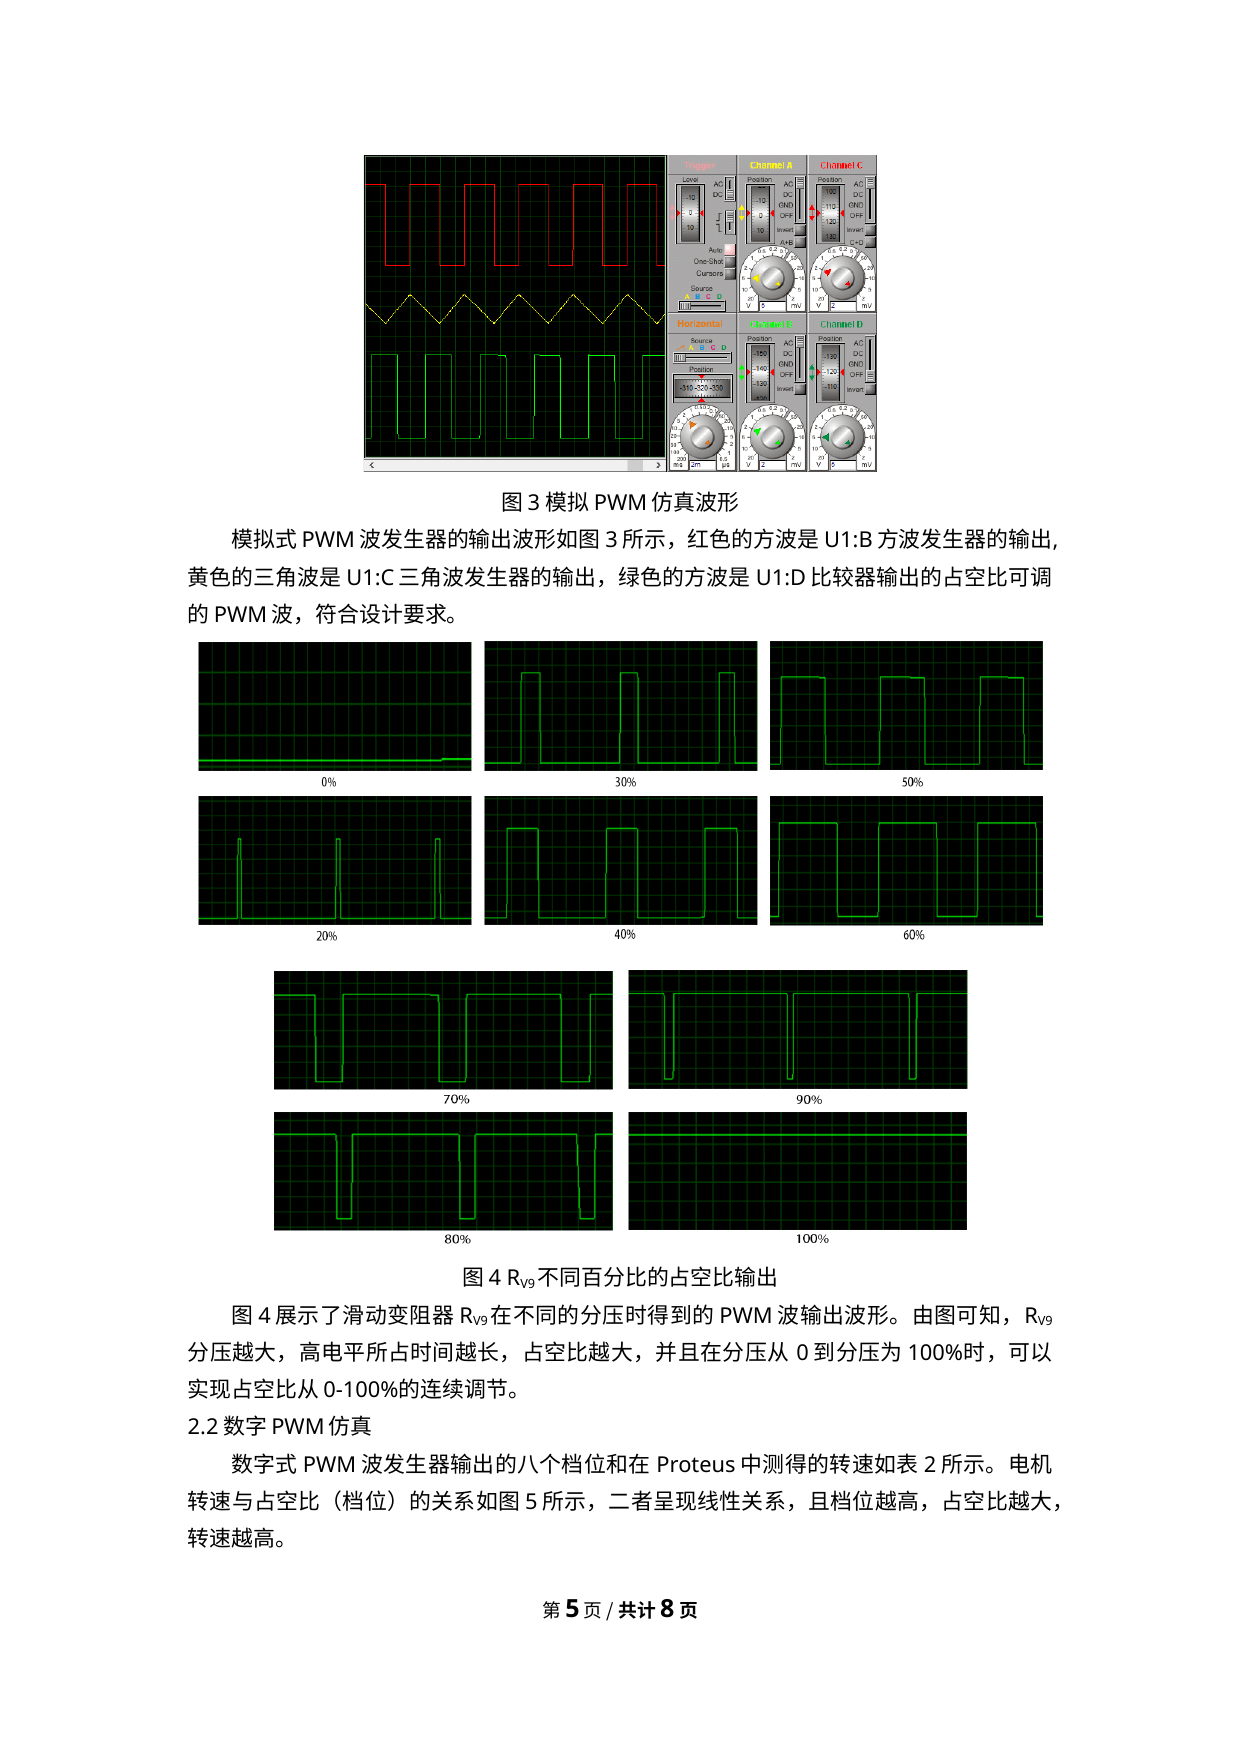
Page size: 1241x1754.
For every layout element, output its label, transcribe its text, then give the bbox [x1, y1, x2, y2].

text 模拟式PWM波发生器的输出波形如图3所示，红色的方波是U1:B方波发生器的输出,黄色的三角波是U1:C三角波发生器的输出，绿色的方波是U1:D比较器输出的占空比可调的PWM波，符合设计要求。 [187, 522, 1053, 629]
text 图3 模拟PWM仿真波形 [187, 485, 1053, 517]
text 图4展示了滑动变阻器RV9在不同的分压时得到的PWM波输出波形。由图可知，RV9分压越大，高电平所占时间越长，占空比越大，并且在分压从0到分压为100%时，可以实现占空比从0-100%的连续调节。 [187, 1297, 1053, 1404]
list 2.2数字PWM仿真 [187, 1409, 1031, 1442]
picture [192, 633, 1049, 947]
picture [265, 963, 975, 1251]
picture [363, 155, 877, 472]
text 图4 RV9不同百分比的占空比输出 [187, 1260, 1053, 1293]
text 数字式PWM波发生器输出的八个档位和在Proteus中测得的转速如表2所示。电机转速与占空比（档位）的关系如图5所示，二者呈现线性关系，且档位越高，占空比越大，转速越高。 [187, 1446, 1053, 1553]
